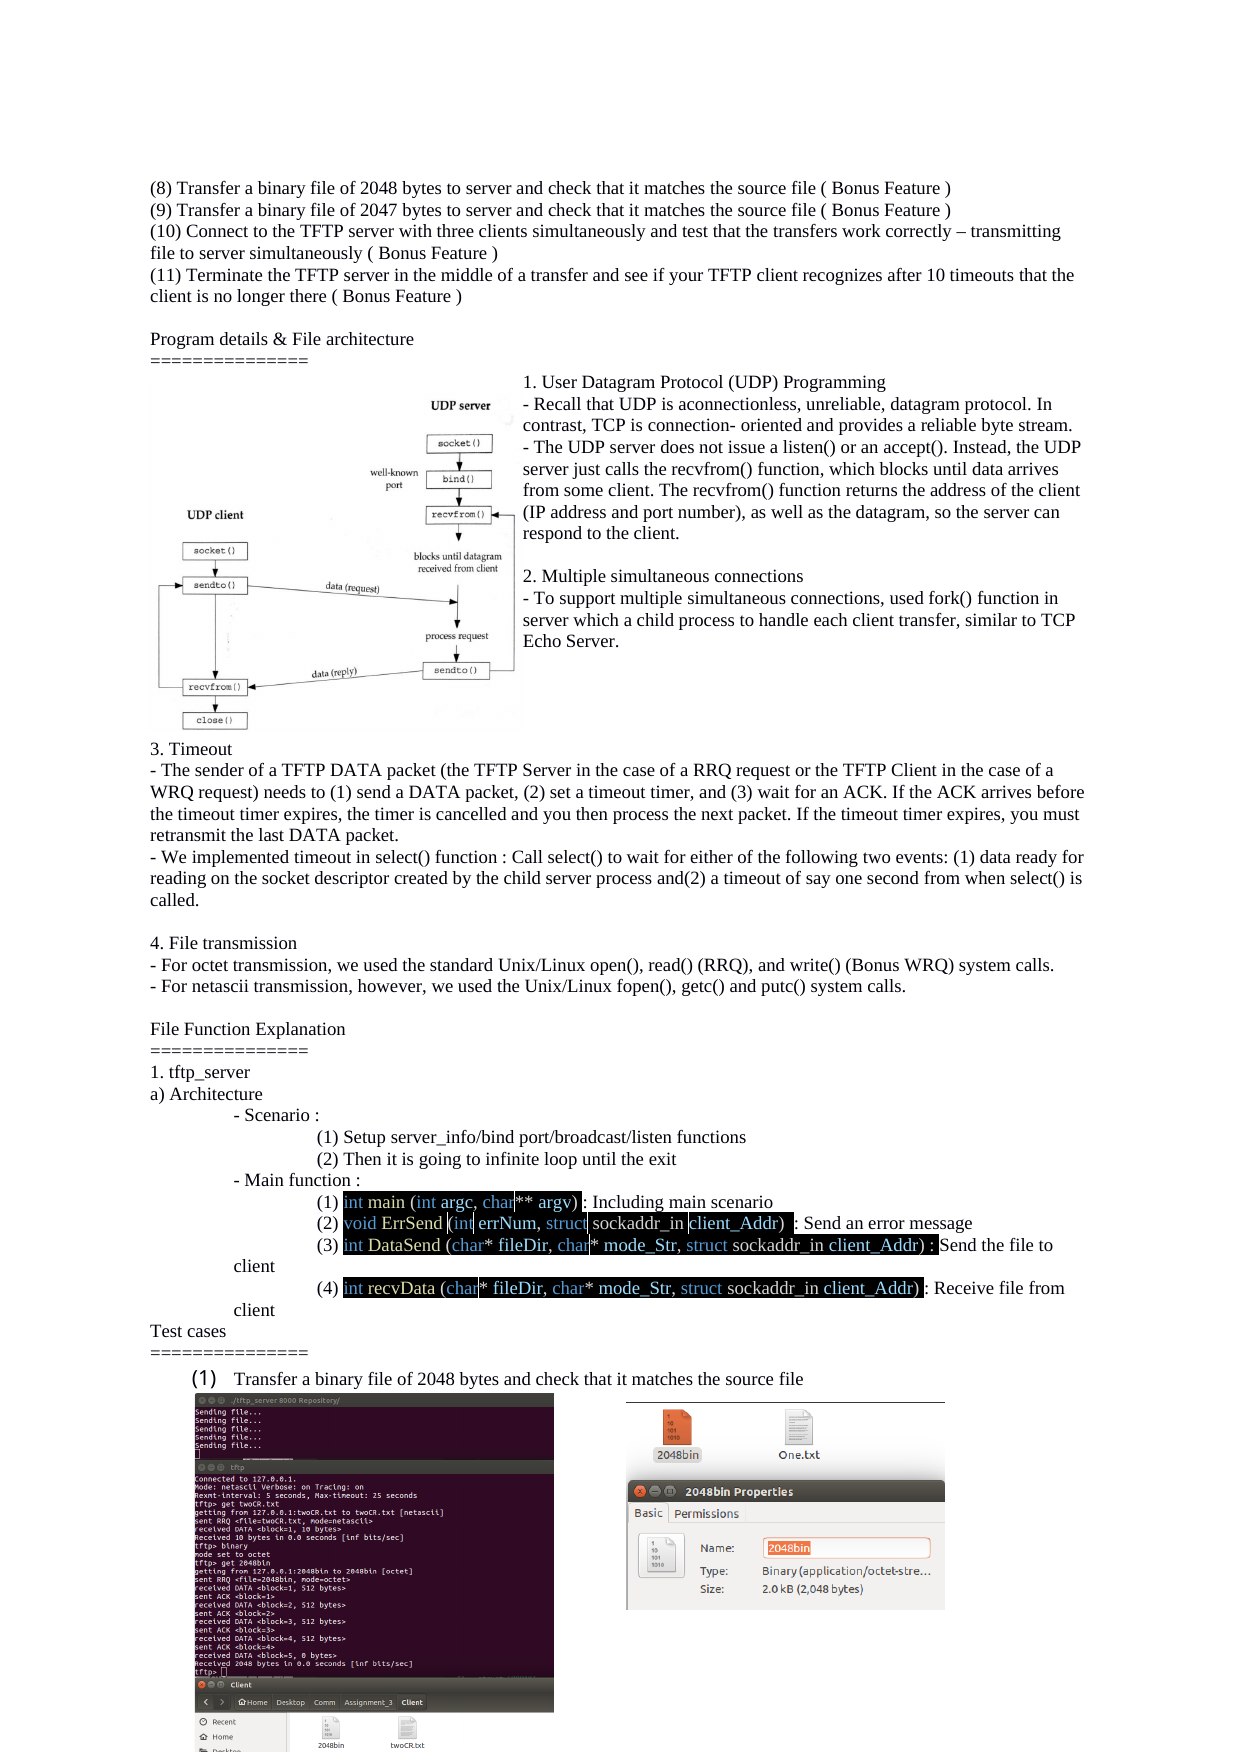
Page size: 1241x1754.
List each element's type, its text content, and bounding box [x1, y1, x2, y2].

text =============== [150, 1040, 1090, 1061]
text 1. tftp_server [150, 1061, 1090, 1083]
text 4. File transmission [150, 932, 1090, 953]
picture [194, 1393, 554, 1752]
text Test cases [150, 1320, 1090, 1342]
text - To support multiple simultaneous connections, used fork() function in server which a child process to handle each client transfer, similar to TCP Echo Server. [523, 587, 1090, 652]
text (3) int DataSend (char* fileDir, char* mode_Str, struct sockaddr_in client_Addr) : Send the file to client [233, 1234, 1090, 1277]
text - Main function : [150, 1169, 1090, 1191]
picture [146, 382, 523, 731]
text - Scenario : [150, 1104, 1090, 1126]
text File Function Explanation [150, 1018, 1090, 1040]
text (11) Terminate the TFTP server in the middle of a transfer and see if your TFTP client recognizes after 10 timeouts that the client is no longer there ( Bonus Feature ) [150, 263, 1090, 307]
text - We implemented timeout in select() function : Call select() to wait for either of the following two events: (1) data ready for reading on the socket descriptor created by the child server process and(2) a timeout of say one second from when select() is called. [150, 846, 1090, 910]
text (4) int recvData (char* fileDir, char* mode_Str, struct sockaddr_in client_Addr) : Receive file from client [233, 1277, 1090, 1320]
text - The sender of a TFTP DATA packet (the TFTP Server in the case of a RRQ request or the TFTP Client in the case of a WRQ request) needs to (1) send a DATA packet, (2) set a timeout timer, and (3) wait for an ACK. If the ACK arrives before the timeout timer expires, the timer is cancelled and you then process the next packet. If the timeout timer expires, you must retransmit the last DATA packet. [150, 759, 1090, 846]
text (8) Transfer a binary file of 2048 bytes to server and check that it matches the source file ( Bonus Feature ) [150, 177, 1090, 199]
text (1) int main (int argc, char** argv) : Including main scenario [150, 1191, 343, 1212]
text 1. User Datagram Protocol (UDP) Programming [150, 371, 1090, 393]
text (2) void ErrSend (int errNum, struct sockaddr_in client_Addr) : Send an error message [794, 1212, 1090, 1234]
text - For netascii transmission, however, we used the Unix/Linux fopen(), getc() and putc() system calls. [150, 975, 1090, 997]
text (10) Connect to the TFTP server with three clients simultaneously and test that the transfers work correctly – transmitting file to server simultaneously ( Bonus Feature ) [150, 220, 1090, 263]
text (1) int main (int argc, char** argv) : Including main scenario [582, 1191, 1090, 1212]
text 3. Timeout [150, 738, 1090, 759]
text =============== [150, 350, 1090, 371]
text - Recall that UDP is aconnectionless, unreliable, datagram protocol. In contrast, TCP is connection- oriented and provides a reliable byte stream. [523, 393, 1090, 436]
picture [626, 1402, 945, 1610]
text (9) Transfer a binary file of 2047 bytes to server and check that it matches the source file ( Bonus Feature ) [150, 199, 1090, 220]
text a) Architecture [150, 1083, 1090, 1104]
text (2) Then it is going to infinite loop until the exit [150, 1147, 1090, 1169]
text (1) Setup server_info/bind port/broadcast/listen functions [150, 1126, 1090, 1147]
list Transfer a binary file of 2048 bytes and check that it matches the source file [192, 1363, 1090, 1392]
text Program details & File architecture [150, 328, 1090, 350]
text =============== [150, 1342, 1090, 1363]
text 2. Multiple simultaneous connections [523, 565, 1090, 587]
text - For octet transmission, we used the standard Unix/Linux open(), read() (RRQ), and write() (Bonus WRQ) system calls. [150, 953, 1090, 975]
text - The UDP server does not issue a listen() or an accept(). Instead, the UDP server just calls the recvfrom() function, which blocks until data arrives from some client. The recvfrom() function returns the address of the client (IP address and port number), as well as the datagram, so the server can respond to the client. [523, 436, 1090, 544]
